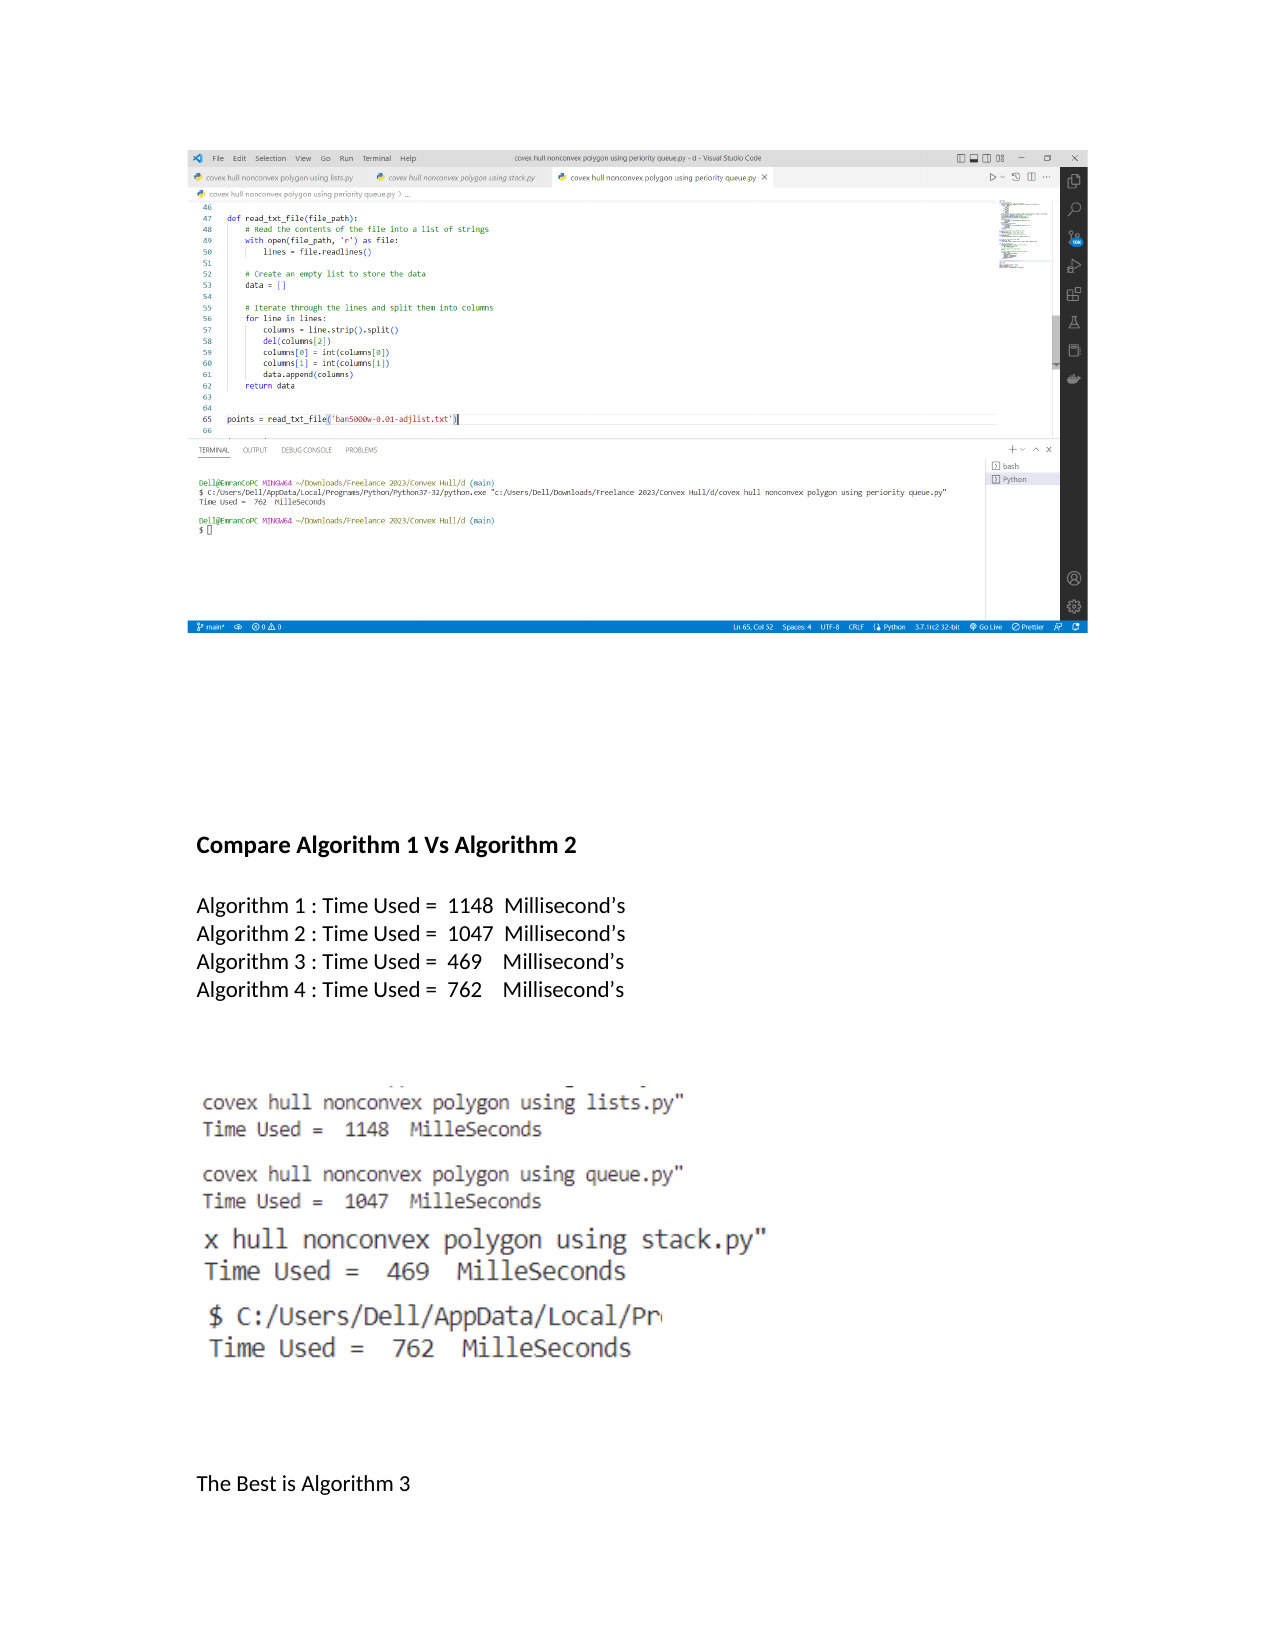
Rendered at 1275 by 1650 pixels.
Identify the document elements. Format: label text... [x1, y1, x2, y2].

text Algorithm 3 : Time Used = 469 Millisecond’s [196, 947, 1087, 975]
text Algorithm 4 : Time Used = 762 Millisecond’s [196, 975, 1087, 1003]
text Algorithm 1 : Time Used = 1148 Millisecond’s [196, 891, 1087, 919]
text The Best is Algorithm 3 [196, 1469, 1087, 1497]
text Algorithm 2 : Time Used = 1047 Millisecond’s [196, 919, 1087, 947]
text Compare Algorithm 1 Vs Algorithm 2 [196, 830, 1087, 860]
picture [196, 1086, 789, 1386]
picture [187, 150, 1088, 633]
